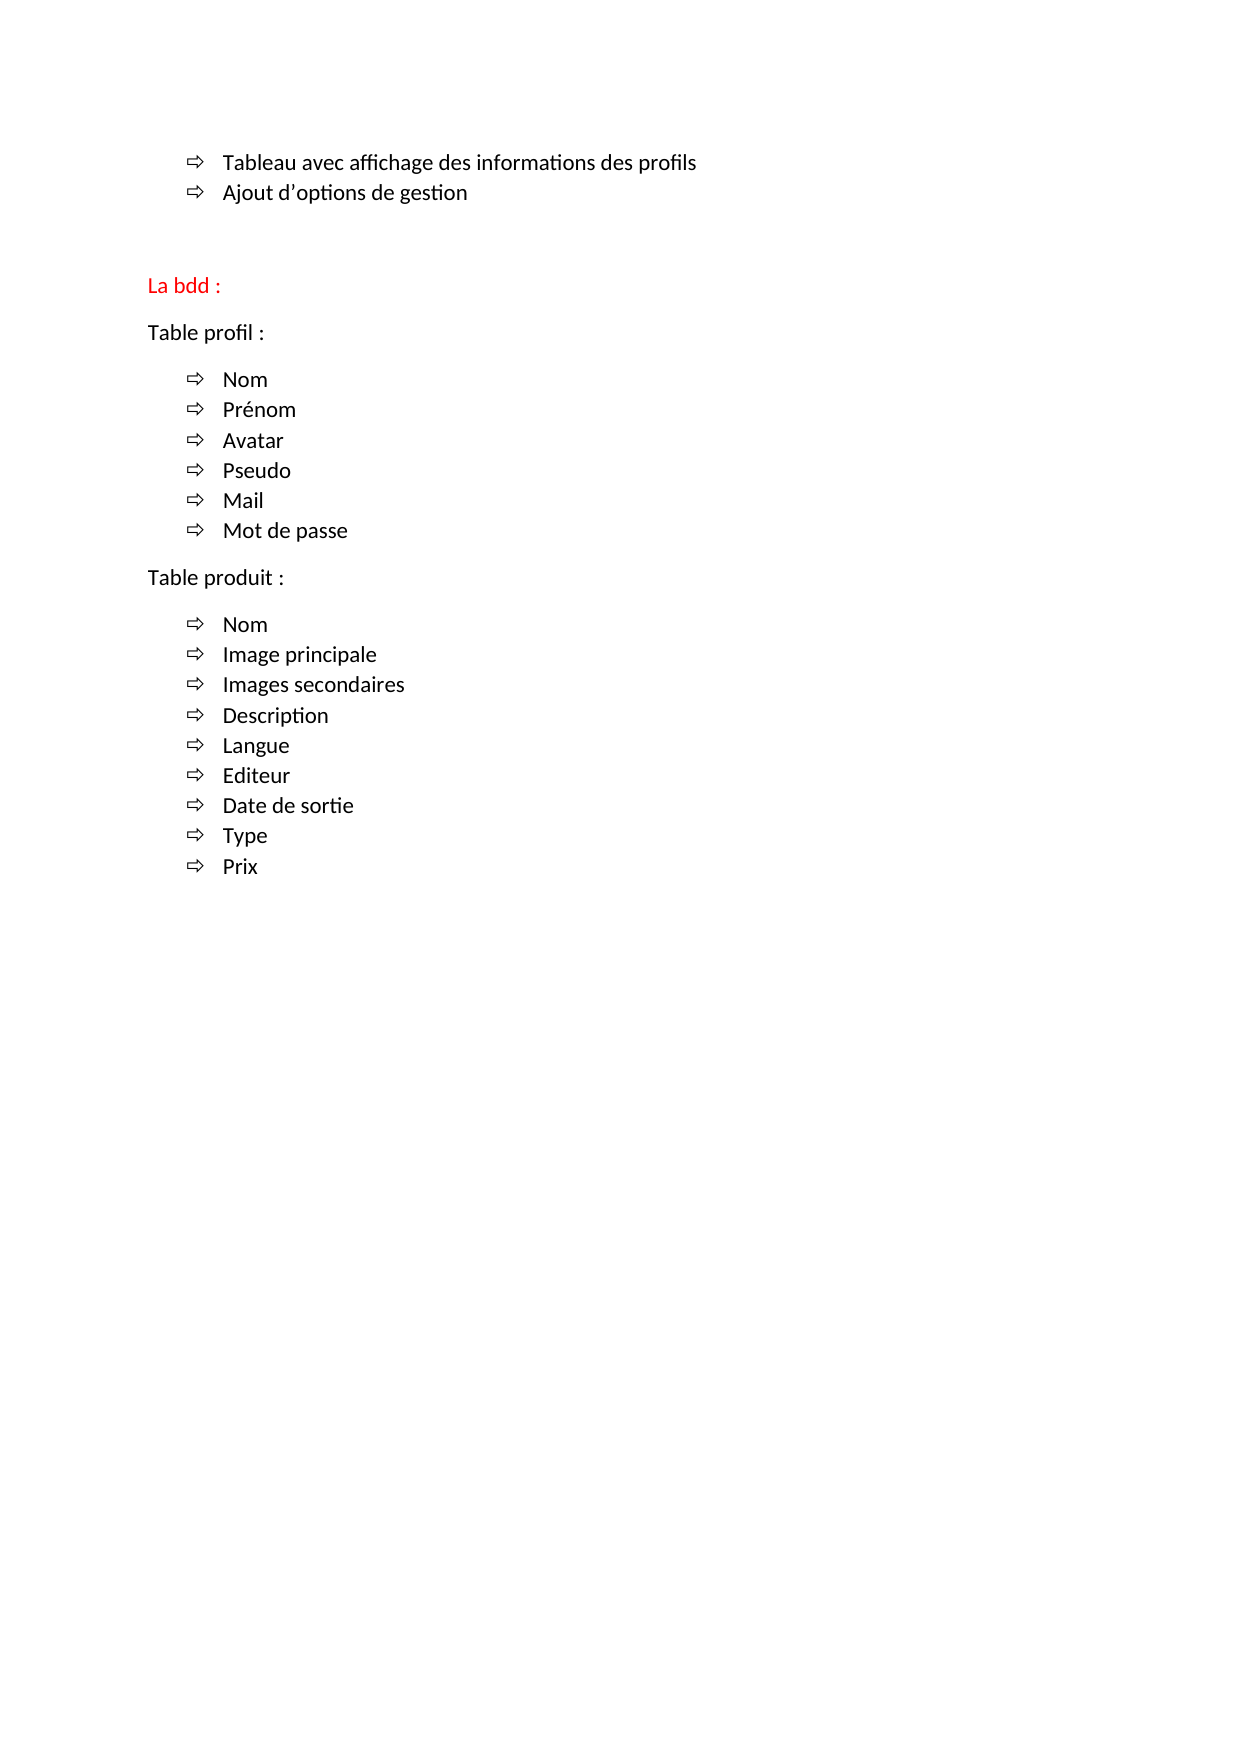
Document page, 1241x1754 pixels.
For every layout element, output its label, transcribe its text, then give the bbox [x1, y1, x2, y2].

list Mot de passe [185, 516, 1093, 544]
list Prix [185, 852, 1093, 880]
list Langue [185, 731, 1093, 759]
list Editeur [185, 761, 1093, 789]
text Table profil : [148, 318, 1093, 346]
list Prénom [185, 396, 1093, 423]
list Images secondaires [185, 671, 1093, 698]
text Table produit : [148, 563, 1093, 591]
list Avatar [185, 426, 1093, 454]
list Tableau avec affichage des informations des profils [185, 148, 1093, 176]
text La bdd : [148, 272, 1093, 299]
list Image principale [185, 640, 1093, 668]
list Date de sortie [185, 791, 1093, 819]
list Pseudo [185, 456, 1093, 484]
list Nom [185, 365, 1093, 393]
list Type [185, 822, 1093, 849]
list Ajout d’options de gestion [185, 178, 1093, 206]
list Description [185, 701, 1093, 729]
list Nom [185, 610, 1093, 638]
list Mail [185, 486, 1093, 514]
